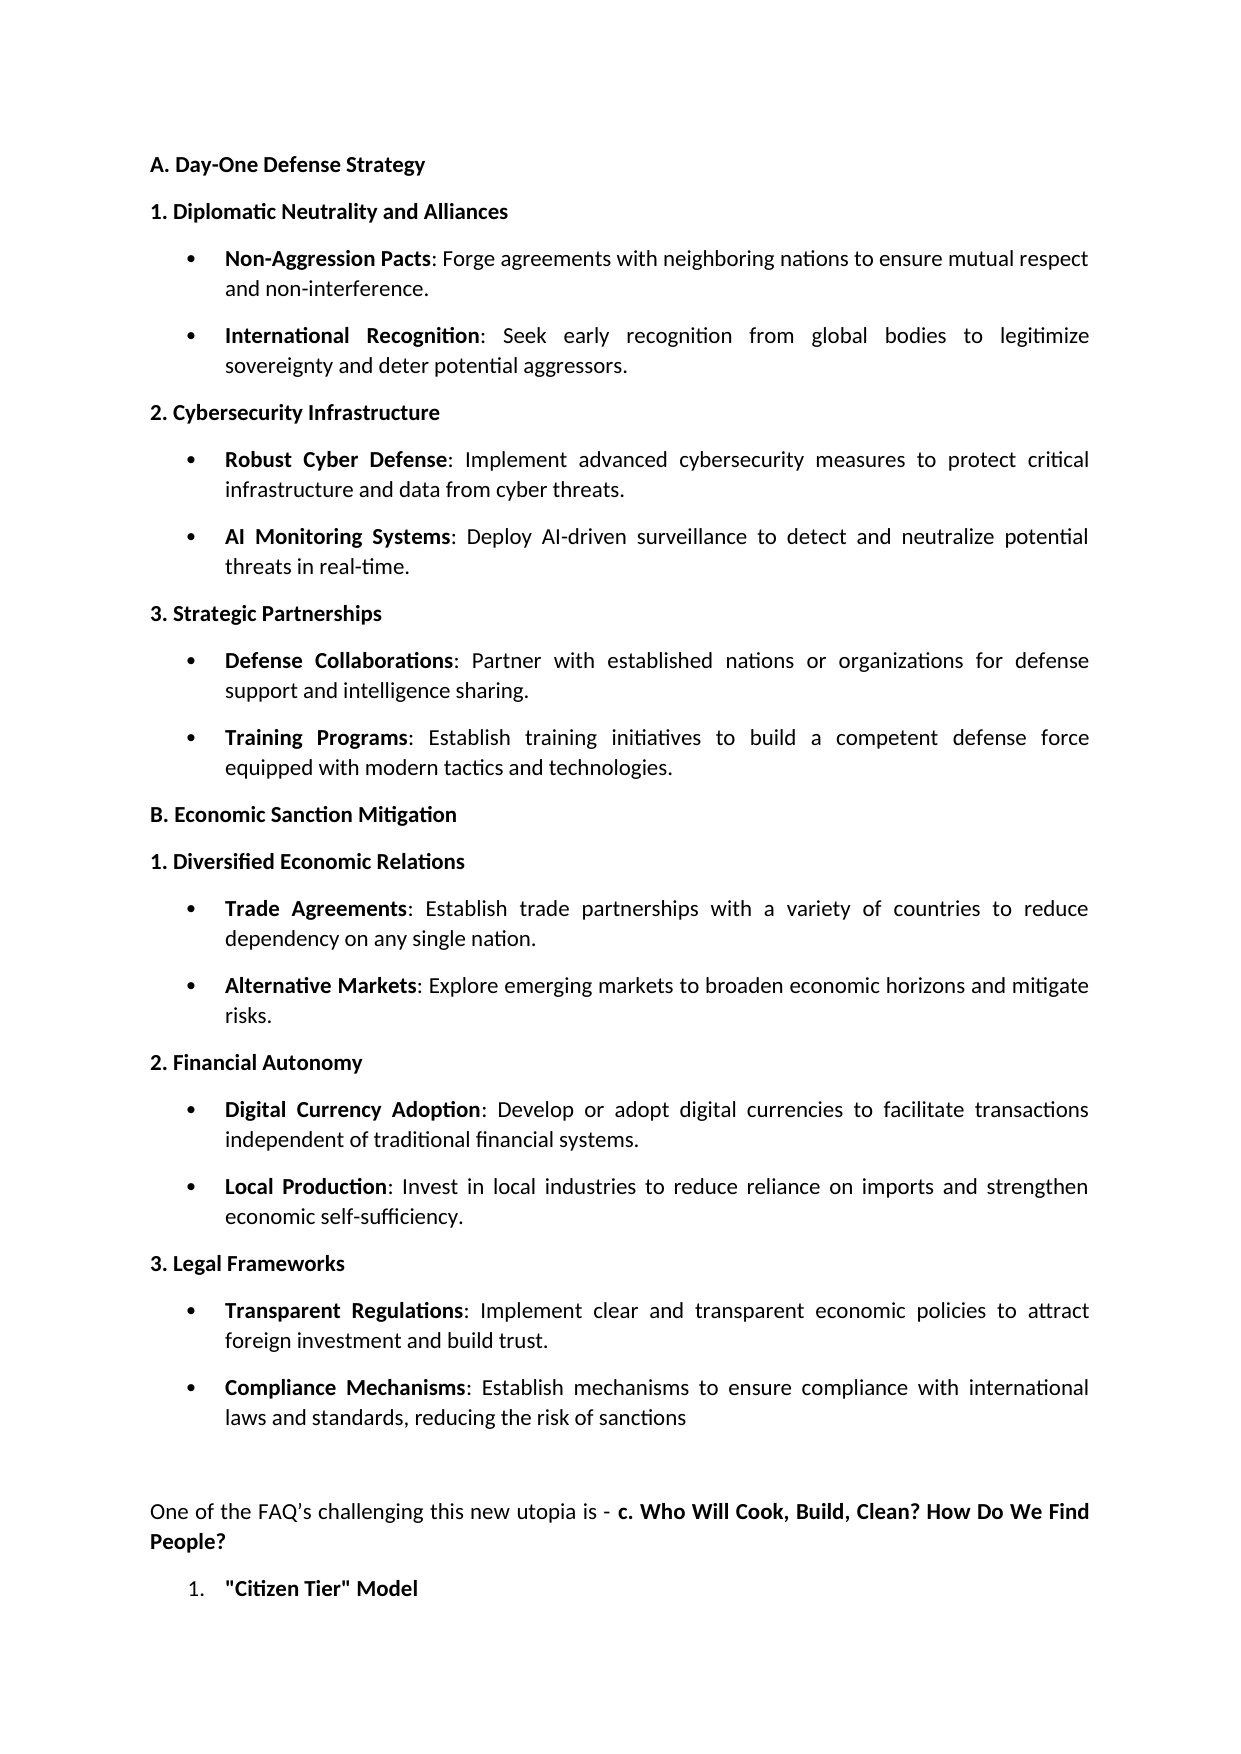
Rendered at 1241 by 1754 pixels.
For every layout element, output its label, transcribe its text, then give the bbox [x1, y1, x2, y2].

text 1. Diversified Economic Relations [150, 847, 1090, 875]
text 3. Strategic Partnerships [150, 599, 1090, 627]
list Non-Aggression Pacts: Forge agreements with neighboring nations to ensure mutual respect and non-interference. [187, 244, 1090, 302]
list Digital Currency Adoption: Develop or adopt digital currencies to facilitate transactions independent of traditional financial systems. [187, 1095, 1090, 1153]
list Compliance Mechanisms: Establish mechanisms to ensure compliance with international laws and standards, reducing the risk of sanctions [187, 1373, 1090, 1431]
text 2. Cybersecurity Infrastructure [150, 398, 1090, 426]
text One of the FAQ’s challenging this new utopia is - c. Who Will Cook, Build, Clean? How Do We Find People? [150, 1497, 1090, 1555]
list Alternative Markets: Explore emerging markets to broaden economic horizons and mitigate risks. [187, 971, 1090, 1029]
list Robust Cyber Defense: Implement advanced cybersecurity measures to protect critical infrastructure and data from cyber threats. [187, 445, 1090, 503]
list "Citizen Tier" Model [187, 1574, 1090, 1602]
list International Recognition: Seek early recognition from global bodies to legitimize sovereignty and deter potential aggressors. [187, 321, 1090, 379]
text 3. Legal Frameworks [150, 1249, 1090, 1277]
text A. Day-One Defense Strategy [150, 150, 1090, 178]
list Transparent Regulations: Implement clear and transparent economic policies to attract foreign investment and build trust. [187, 1296, 1090, 1354]
list Defense Collaborations: Partner with established nations or organizations for defense support and intelligence sharing. [187, 646, 1090, 704]
text 1. Diplomatic Neutrality and Alliances [150, 197, 1090, 225]
text B. Economic Sanction Mitigation [150, 800, 1090, 828]
list Training Programs: Establish training initiatives to build a competent defense force equipped with modern tactics and technologies. [187, 723, 1090, 781]
list Local Production: Invest in local industries to reduce reliance on imports and strengthen economic self-sufficiency. [187, 1172, 1090, 1230]
list AI Monitoring Systems: Deploy AI-driven surveillance to detect and neutralize potential threats in real-time. [187, 522, 1090, 580]
list Trade Agreements: Establish trade partnerships with a variety of countries to reduce dependency on any single nation. [187, 894, 1090, 952]
text 2. Financial Autonomy [150, 1048, 1090, 1076]
